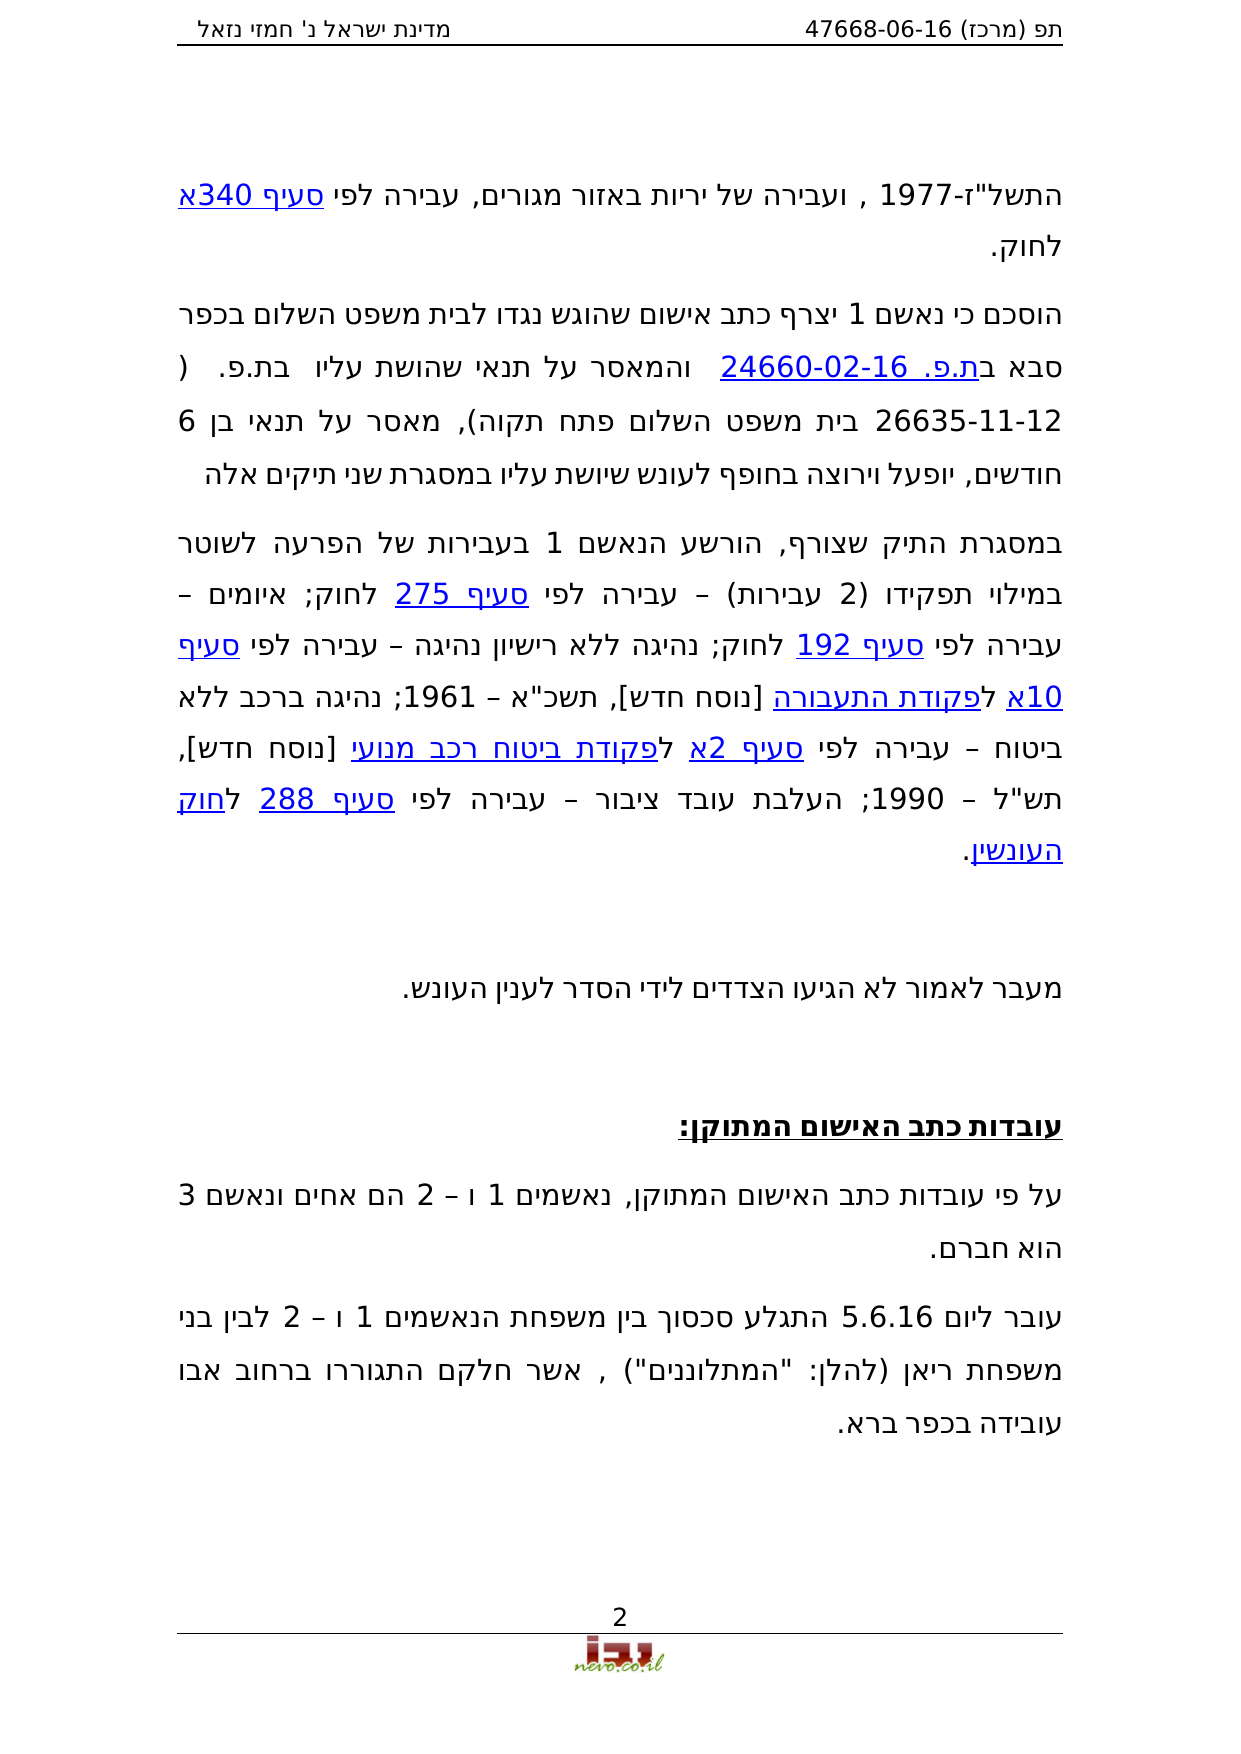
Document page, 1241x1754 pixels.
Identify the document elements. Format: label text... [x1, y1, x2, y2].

text עובדות כתב האישום המתוקן: [177, 1109, 1063, 1143]
text במסגרת התיק שצורף, הורשע הנאשם 1 בעבירות של הפרעה לשוטר במילוי תפקידו (2 עבירות) – עבירה לפי סעיף 275 לחוק; איומים – עבירה לפי סעיף 192 לחוק; נהיגה ללא רישיון נהיגה – עבירה לפי סעיף 10א לפקודת התעבורה [נוסח חדש], תשכ"א – 1961; נהיגה ברכב ללא ביטוח – עבירה לפי סעיף 2א לפקודת ביטוח רכב מנועי [נוסח חדש], תש"ל – 1990; העלבת עובד ציבור – עבירה לפי סעיף 288 לחוק העונשין. [177, 526, 1063, 867]
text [177, 177, 1063, 264]
text על פי עובדות כתב האישום המתוקן, נאשמים 1 ו – 2 הם אחים ונאשם 3 הוא חברם. [177, 1178, 1063, 1265]
text הוסכם כי נאשם 1 יצרף כתב אישום שהוגש נגדו לבית משפט השלום בכפר סבא בת.פ. 24660-02-16 והמאסר על תנאי שהושת עליו בת.פ. (26635-11-12 בית משפט השלום פתח תקוה), מאסר על תנאי בן 6 חודשים, יופעל וירוצה בחופף לעונש שיושת עליו במסגרת שני תיקים אלה [177, 297, 1063, 492]
text מעבר לאמור לא הגיעו הצדדים לידי הסדר לענין העונש. [177, 971, 1063, 1005]
text עובר ליום 5.6.16 התגלע סכסוך בין משפחת הנאשמים 1 ו – 2 לבין בני משפחת ריאן (להלן: "המתלוננים") , אשר חלקם התגוררו ברחוב אבו עובידה בכפר ברא. [177, 1300, 1063, 1441]
picture [574, 1635, 666, 1673]
